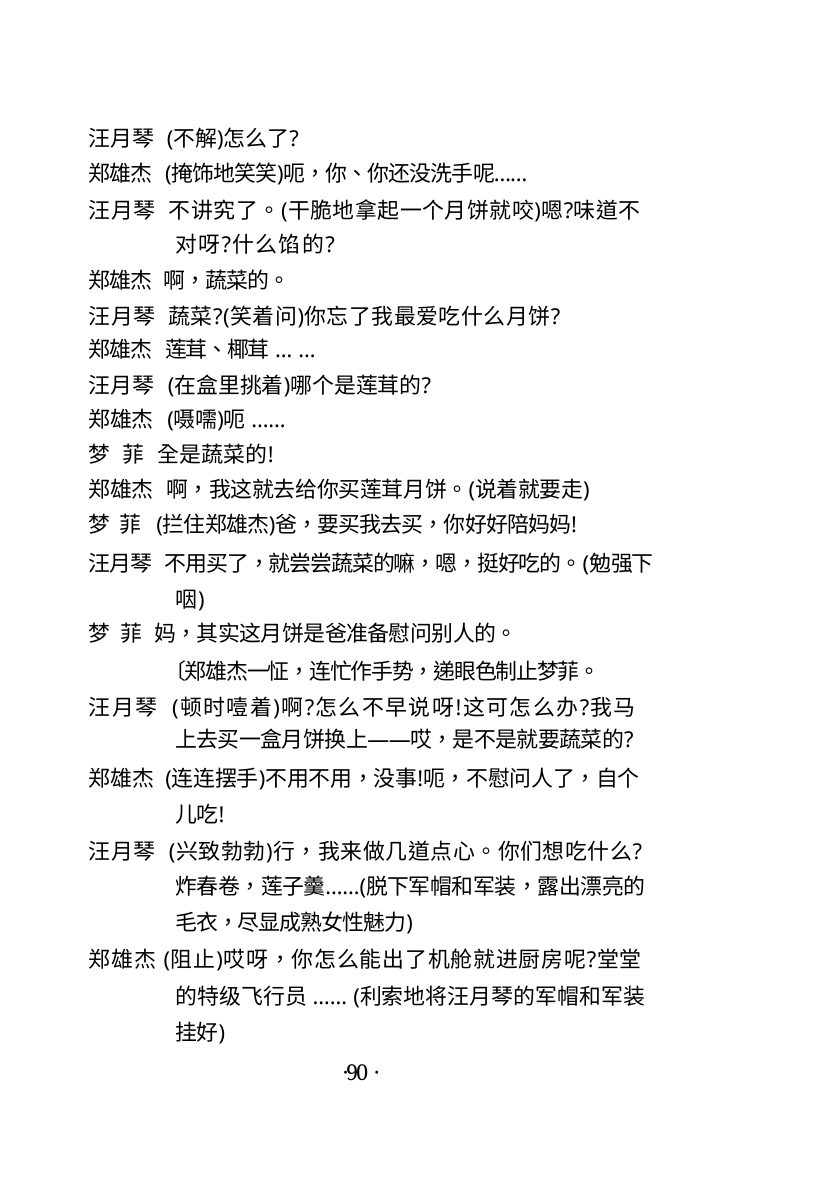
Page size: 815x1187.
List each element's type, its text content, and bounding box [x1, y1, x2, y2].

text 梦 菲 妈，其实这月饼是爸准备慰问别人的。 [88, 620, 692, 647]
text 汪月琴 不用买了，就尝尝蔬菜的嘛，嗯，挺好吃的。(勉强下 咽) [88, 548, 658, 614]
text 汪月琴 蔬菜?(笑着问)你忘了我最爱吃什么月饼? 郑雄杰 莲茸、椰茸 … … [88, 301, 578, 364]
text 汪月琴 不讲究了。(干脆地拿起一个月饼就咬)嗯?味道不 对呀?什么馅的? [88, 195, 656, 258]
text 郑雄杰 (掩饰地笑笑)呃，你、你还没洗手呢…… [88, 159, 692, 186]
text 梦 菲 全是蔬菜的! [88, 441, 692, 468]
text 郑雄杰 啊，蔬菜的。 [88, 266, 692, 293]
text 汪月琴 (不解)怎么了? [88, 124, 692, 152]
text 郑雄杰 啊，我这就去给你买莲茸月饼。(说着就要走) 梦 菲 (拦住郑雄杰)爸，要买我去买，你好好陪妈妈! [88, 474, 602, 539]
text 郑雄杰 (阻止)哎呀，你怎么能出了机舱就进厨房呢?堂堂 的特级飞行员 …… (利索地将汪月琴的军帽和军装 挂好) [88, 944, 658, 1047]
text 郑雄杰 (连连摆手)不用不用，没事!呃，不慰问人了，自个 儿吃! [88, 763, 657, 829]
text 汪月琴 (顿时噎着)啊?怎么不早说呀!这可怎么办?我马 上去买一盒月饼换上——哎，是不是就要蔬菜的? [88, 692, 659, 754]
text 汪月琴 (在盒里挑着)哪个是莲茸的? 郑雄杰 (嗫嚅)呃 …… [88, 369, 446, 433]
text 〔郑雄杰一怔，连忙作手势，递眼色制止梦菲。 [164, 658, 692, 685]
text 汪月琴 (兴致勃勃)行，我来做几道点心。你们想吃什么? 炸春卷，莲子羹……(脱下军帽和军装，露出漂亮的 毛衣，尽显成熟女性魅力) [88, 836, 658, 936]
